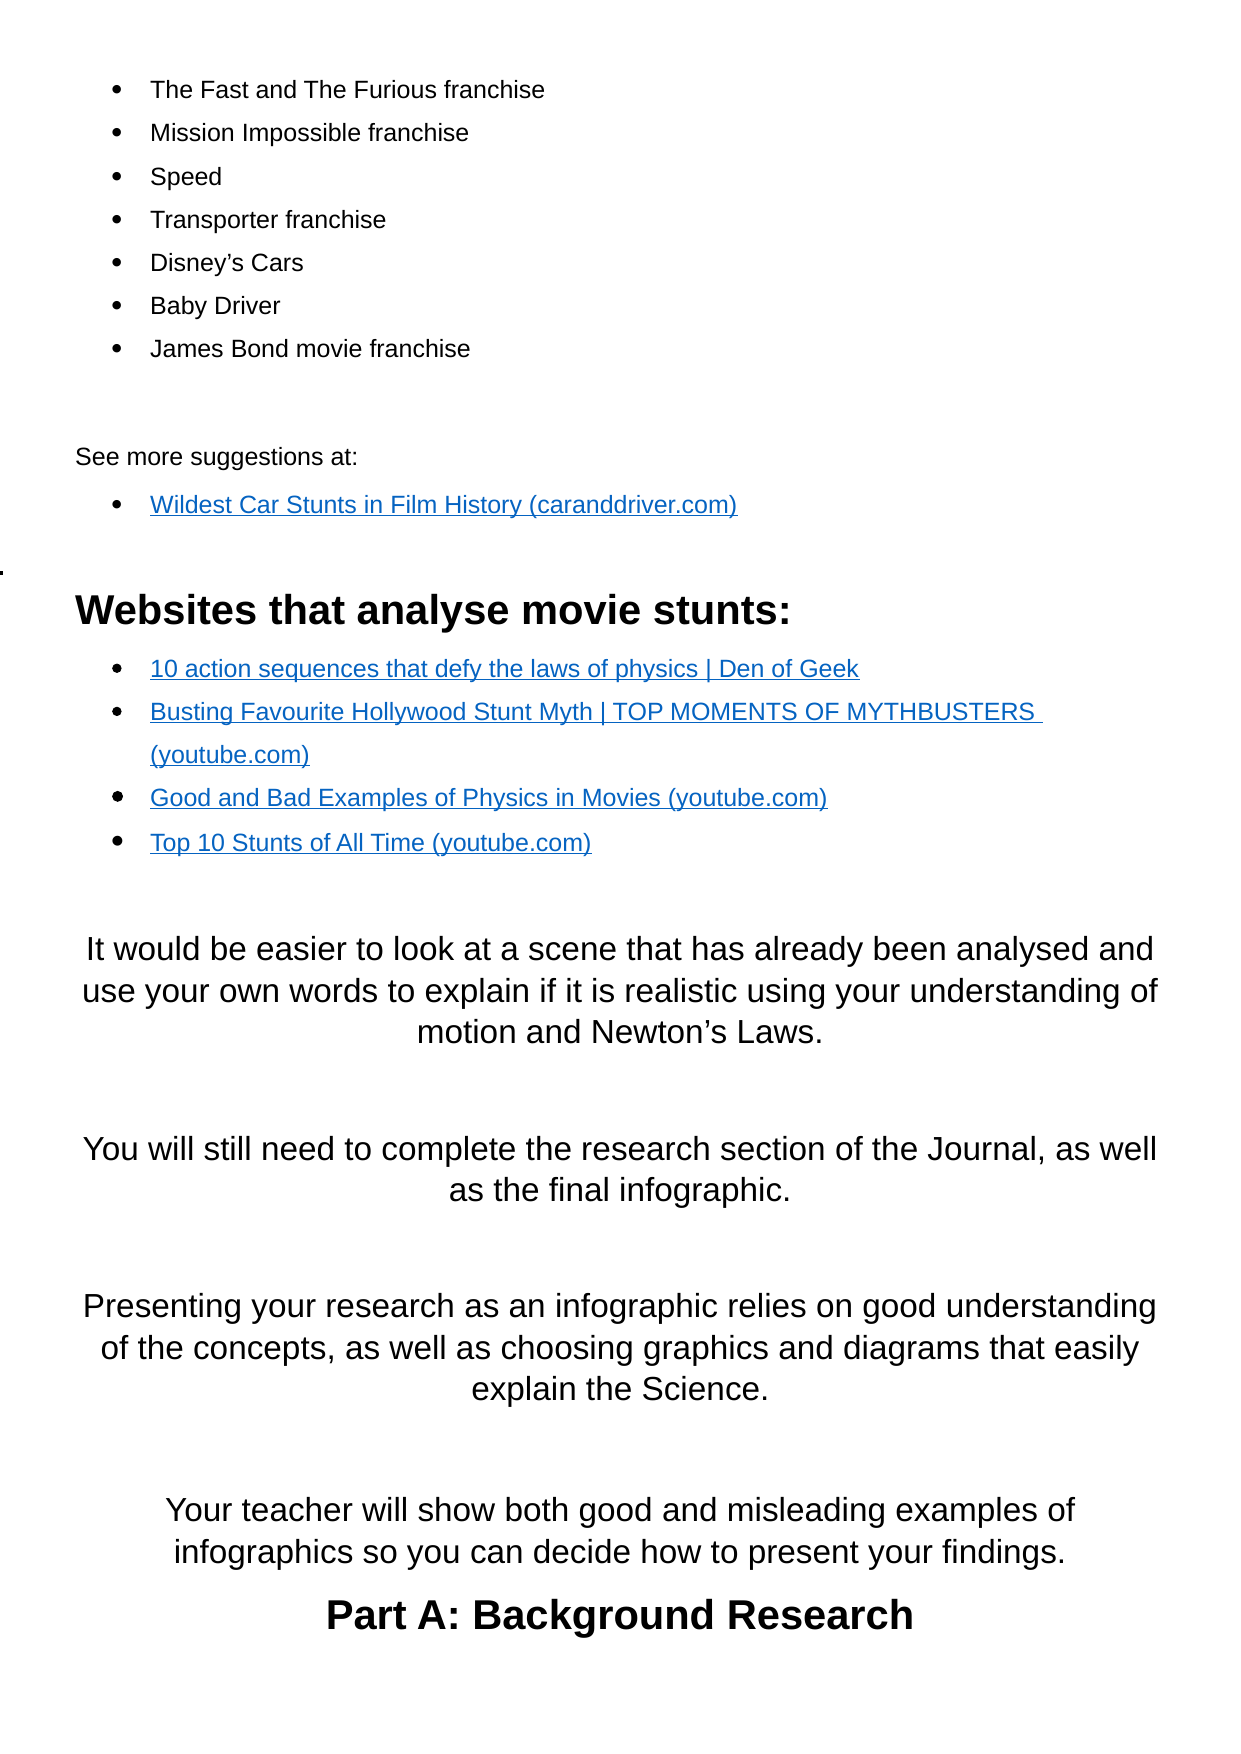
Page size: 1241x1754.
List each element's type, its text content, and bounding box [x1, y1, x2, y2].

list Top 10 Stunts of All Time (youtube.com) [112, 828, 1165, 858]
text Websites that analyse movie stunts: [75, 585, 1165, 633]
list The Fast and The Furious franchise [112, 75, 1165, 104]
list Speed [112, 161, 1165, 190]
list Baby Driver [112, 291, 1165, 320]
list Good and Bad Examples of Physics in Movies (youtube.com) [112, 783, 1165, 813]
list 10 action sequences that defy the laws of physics | Den of Geek [112, 653, 1165, 682]
text Presenting your research as an infographic relies on good understanding of the concepts, as well as choosing graphics and diagrams that easily explain the Science. [75, 1286, 1165, 1408]
text See more suggestions at: [75, 442, 1165, 471]
list Busting Favourite Hollywood Stunt Myth | TOP MOMENTS OF MYTHBUSTERS (youtube.com) [112, 697, 1165, 769]
text Your teacher will show both good and misleading examples of infographics so you can decide how to present your findings. [75, 1491, 1165, 1570]
text You will still need to complete the research section of the Journal, as well as the final infographic. [75, 1128, 1165, 1208]
list Disney’s Cars [112, 248, 1165, 277]
list James Bond movie franchise [112, 334, 1165, 363]
list Mission Impossible franchise [112, 118, 1165, 147]
list Transporter franchise [112, 205, 1165, 233]
list Wildest Car Stunts in Film History (caranddriver.com) [112, 490, 1165, 518]
text Part A: Background Research [75, 1590, 1165, 1638]
text It would be easier to look at a scene that has already been analysed and use your own words to explain if it is realistic using your understanding of motion and Newton’s Laws. [75, 929, 1165, 1051]
